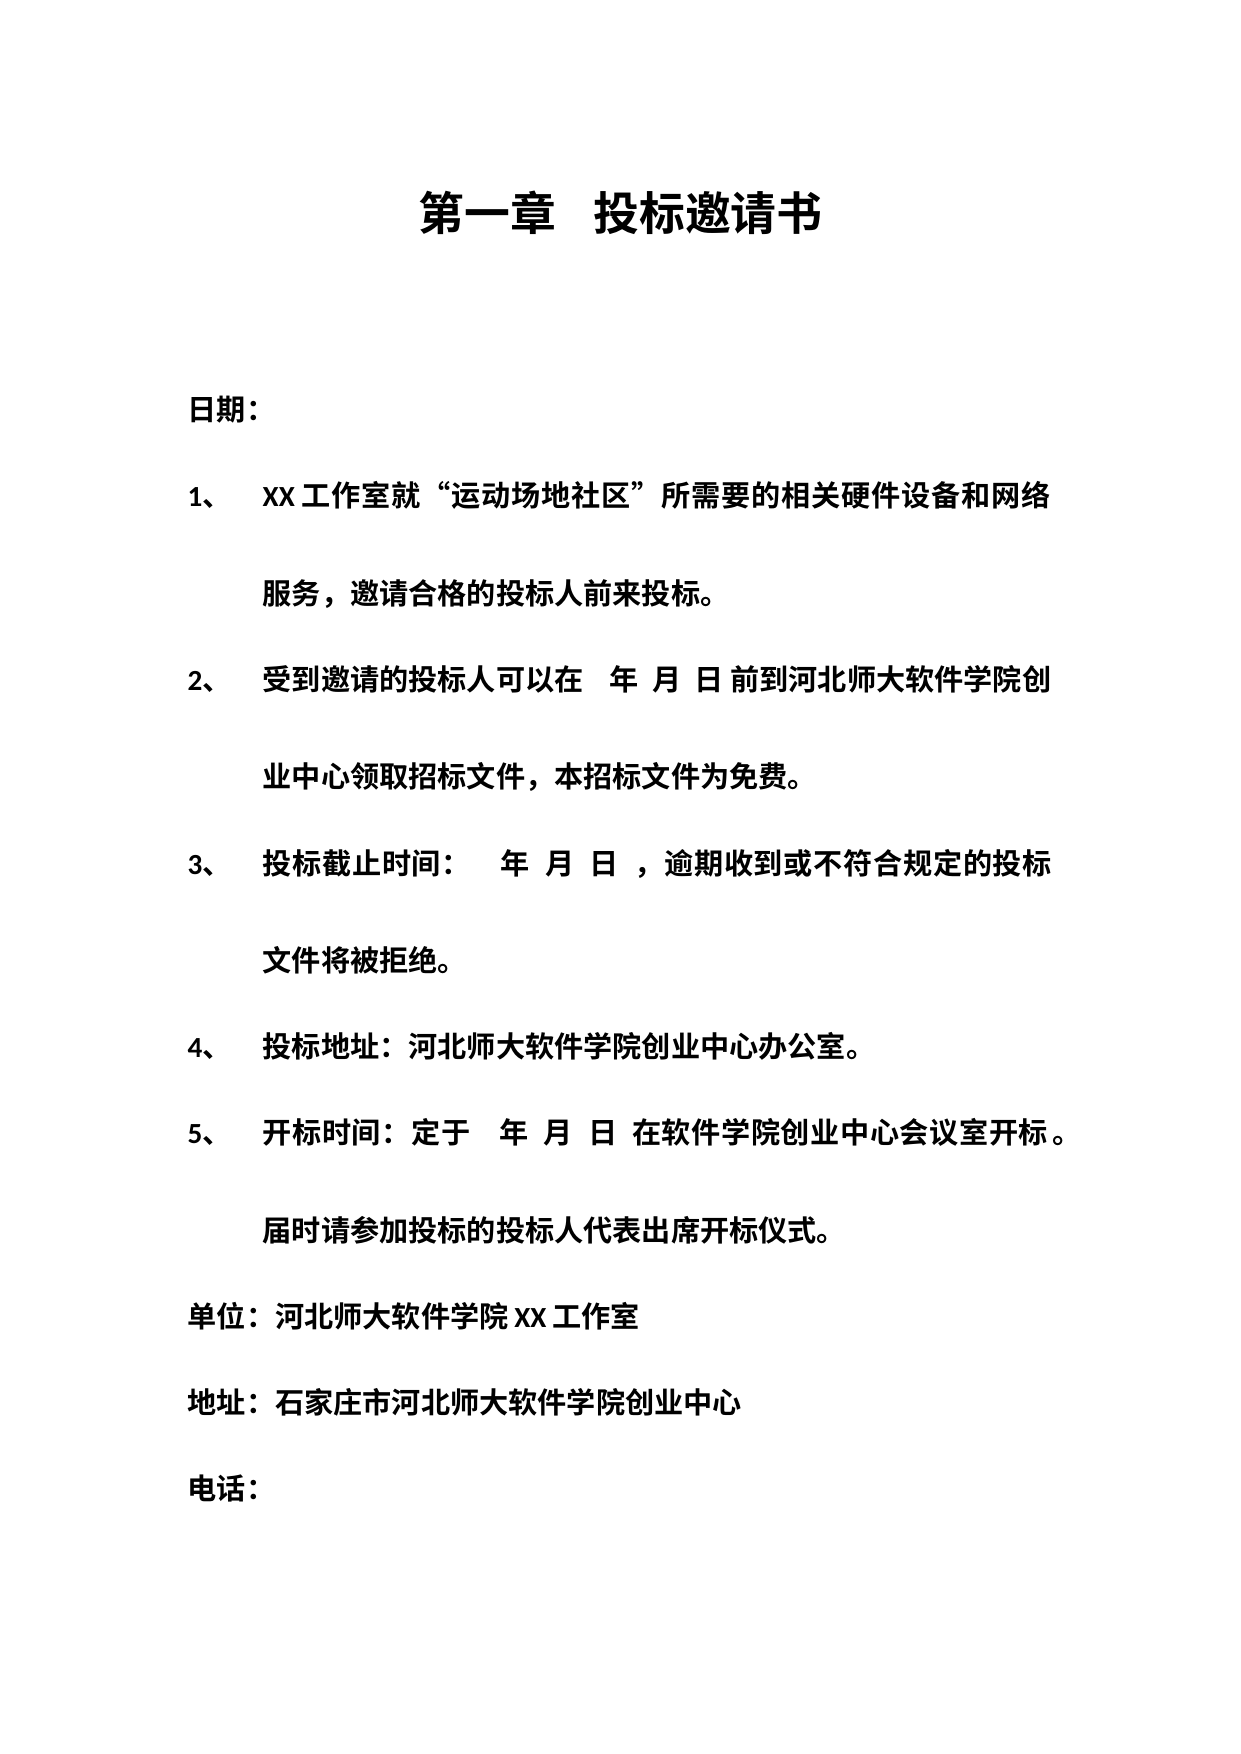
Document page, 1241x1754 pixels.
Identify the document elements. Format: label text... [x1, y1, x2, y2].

list XX工作室就“运动场地社区”所需要的相关硬件设备和网络服务，邀请合格的投标人前来投标。 [187, 462, 1053, 624]
text 日期： [187, 375, 1053, 440]
list 投标邀请书 [187, 162, 1053, 259]
text 地址：石家庄市河北师大软件学院创业中心 [187, 1368, 1053, 1433]
list 开标时间：定于 年 月 日 在软件学院创业中心会议室开标。届时请参加投标的投标人代表出席开标仪式。 [187, 1099, 1053, 1261]
text 单位：河北师大软件学院XX工作室 [187, 1282, 1053, 1347]
list 投标地址：河北师大软件学院创业中心办公室。 [187, 1012, 1053, 1077]
list 投标截止时间： 年 月 日 ，逾期收到或不符合规定的投标文件将被拒绝。 [187, 829, 1053, 991]
text 电话： [187, 1454, 1053, 1519]
list 受到邀请的投标人可以在 年 月 日 前到河北师大软件学院创业中心领取招标文件，本招标文件为免费。 [187, 645, 1053, 808]
